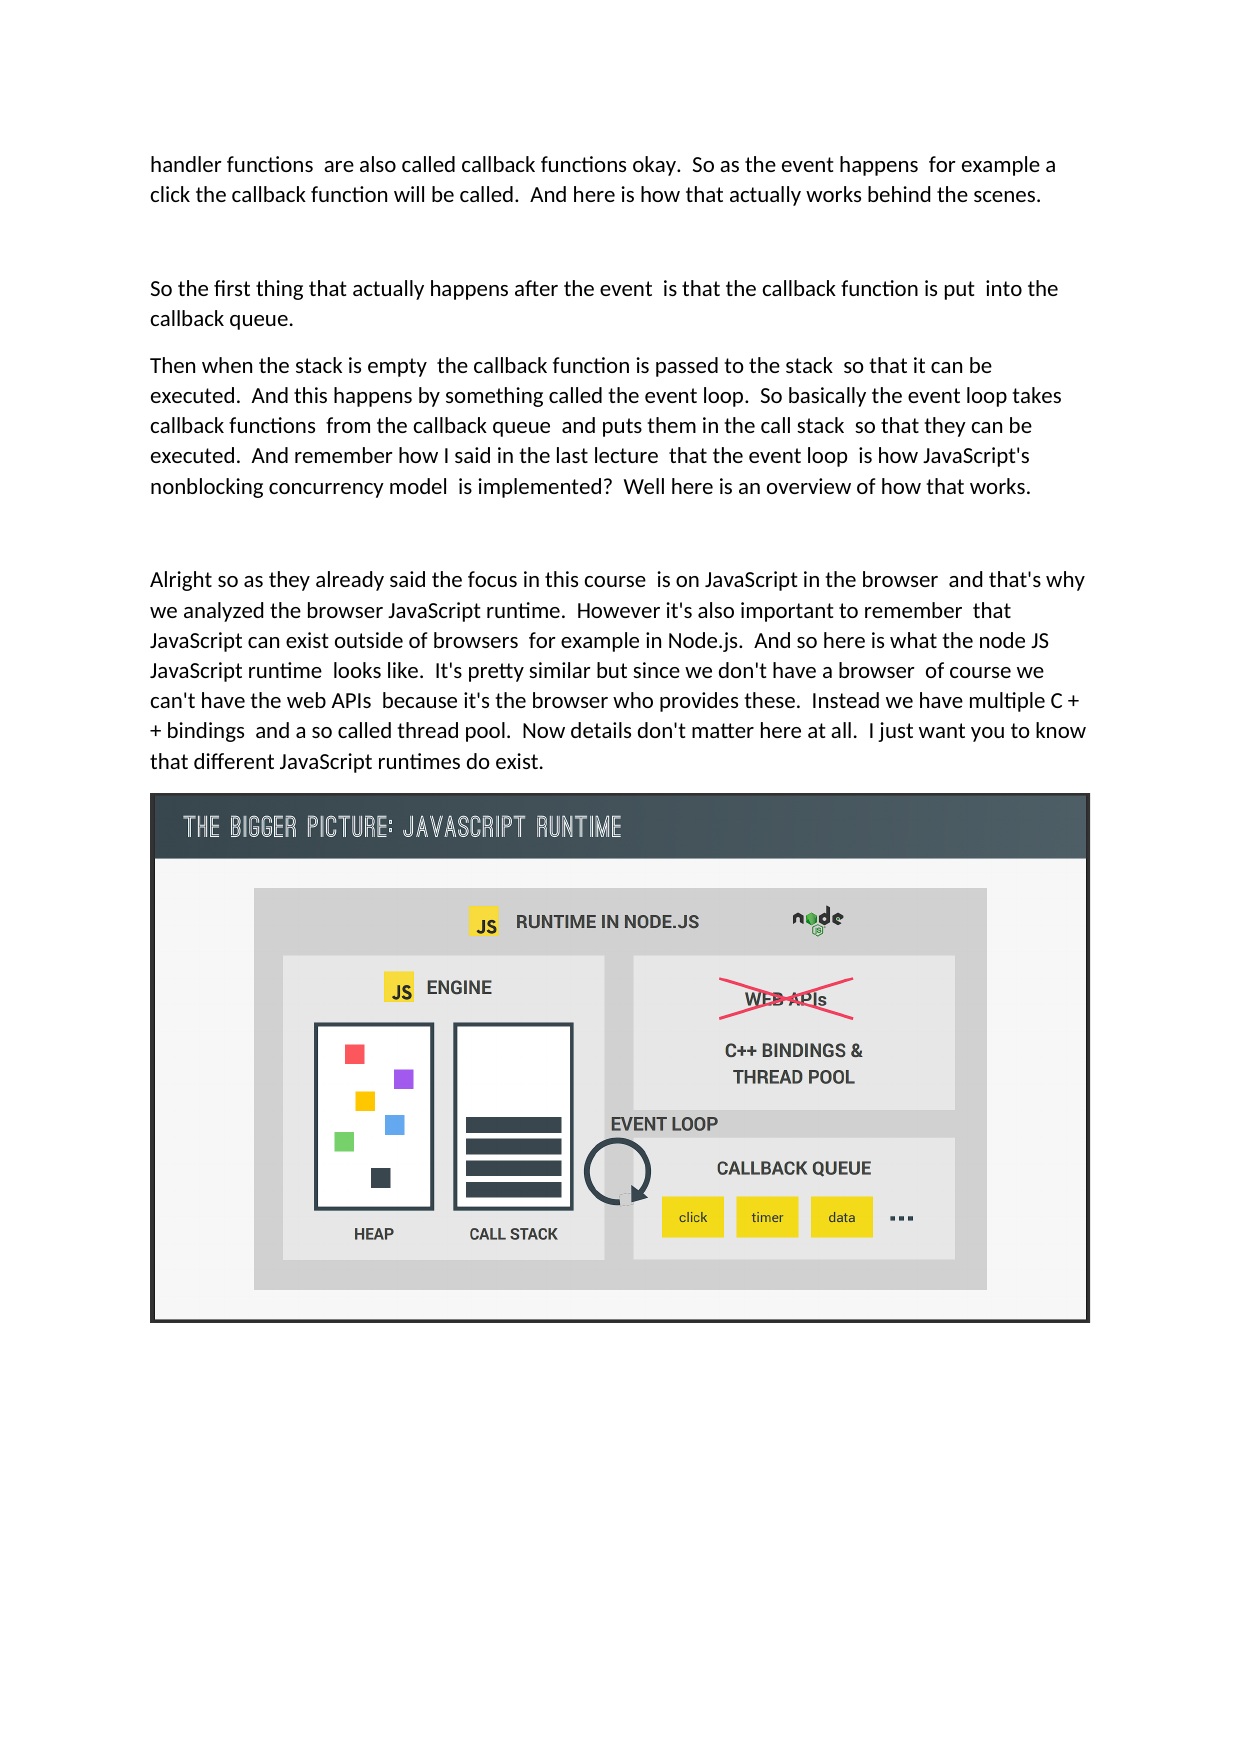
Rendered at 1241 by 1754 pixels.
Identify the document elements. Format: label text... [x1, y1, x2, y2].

text Alright so as they already said the focus in this course is on JavaScript in the browser and that's why we analyzed the browser JavaScript runtime. However it's also important to remember that JavaScript can exist outside of browsers for example in Node.js. And so here is what the node JS JavaScript runtime looks like. It's pretty similar but since we don't have a browser of course we can't have the web APIs because it's the browser who provides these. Instead we have multiple C ++ bindings and a so called thread pool. Now details don't matter here at all. I just want you to know that different JavaScript runtimes do exist. [150, 566, 1090, 775]
text Then when the stack is empty the callback function is passed to the stack so that it can be executed. And this happens by something called the event loop. So basically the event loop takes callback functions from the callback queue and puts them in the call stack so that they can be executed. And remember how I said in the last lecture that the event loop is how JavaScript's nonblocking concurrency model is implemented? Well here is an overview of how that works. [150, 351, 1090, 500]
text So the first thing that actually happens after the event is that the callback function is put into the callback queue. [150, 274, 1090, 332]
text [150, 150, 1090, 208]
picture [150, 793, 1091, 1323]
